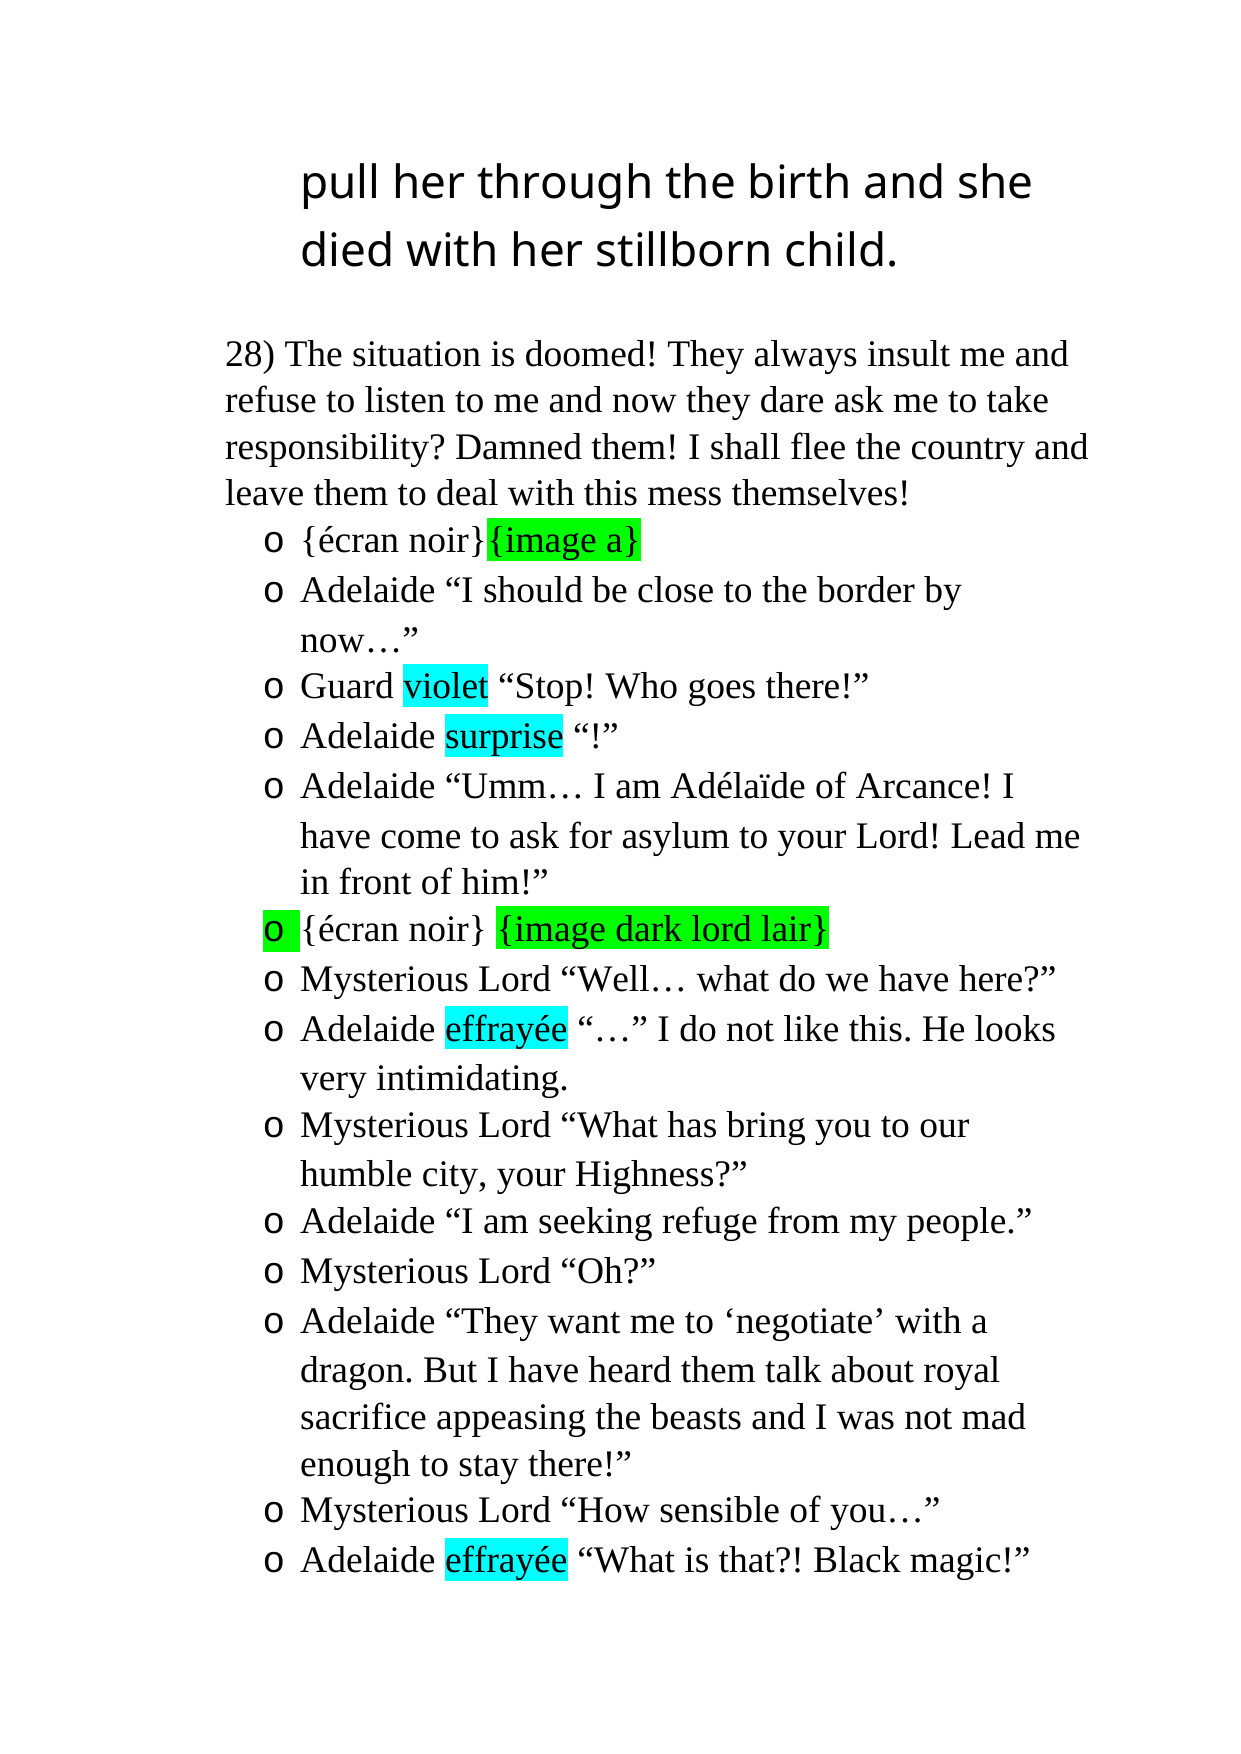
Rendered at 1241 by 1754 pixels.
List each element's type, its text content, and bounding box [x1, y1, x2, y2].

list {écran noir} {image dark lord lair} [262, 906, 1090, 952]
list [262, 150, 1090, 280]
list Guard violet “Stop! Who goes there!” [262, 663, 1090, 710]
list Adelaide “They want me to ‘negotiate’ with a dragon. But I have heard them talk about royal sacrifice appeasing the beasts and I was not mad enough to stay there!” [262, 1298, 1090, 1484]
list 28) The situation is doomed! They always insult me and refuse to listen to me and now they dare ask me to take responsibility? Damned them! I shall flee the country and leave them to deal with this mess themselves! [225, 331, 1090, 514]
list Adelaide “I am seeking refuge from my people.” [262, 1198, 1090, 1245]
list Adelaide “I should be close to the border by now…” [262, 567, 1090, 660]
list Mysterious Lord “What has bring you to our humble city, your Highness?” [262, 1102, 1090, 1195]
list Adelaide effrayée “What is that?! Black magic!” [262, 1537, 1090, 1584]
list Adelaide “Umm… I am Adélaïde of Arcance! I have come to ask for asylum to your Lord! Lead me in front of him!” [262, 763, 1090, 903]
list Adelaide effrayée “…” I do not like this. He looks very intimidating. [262, 1006, 1090, 1099]
list Mysterious Lord “Oh?” [262, 1248, 1090, 1294]
list Adelaide surprise “!” [262, 713, 1090, 760]
list {écran noir}{image a} [262, 517, 1090, 564]
list Mysterious Lord “Well… what do we have here?” [262, 956, 1090, 1002]
list Mysterious Lord “How sensible of you…” [262, 1488, 1090, 1534]
